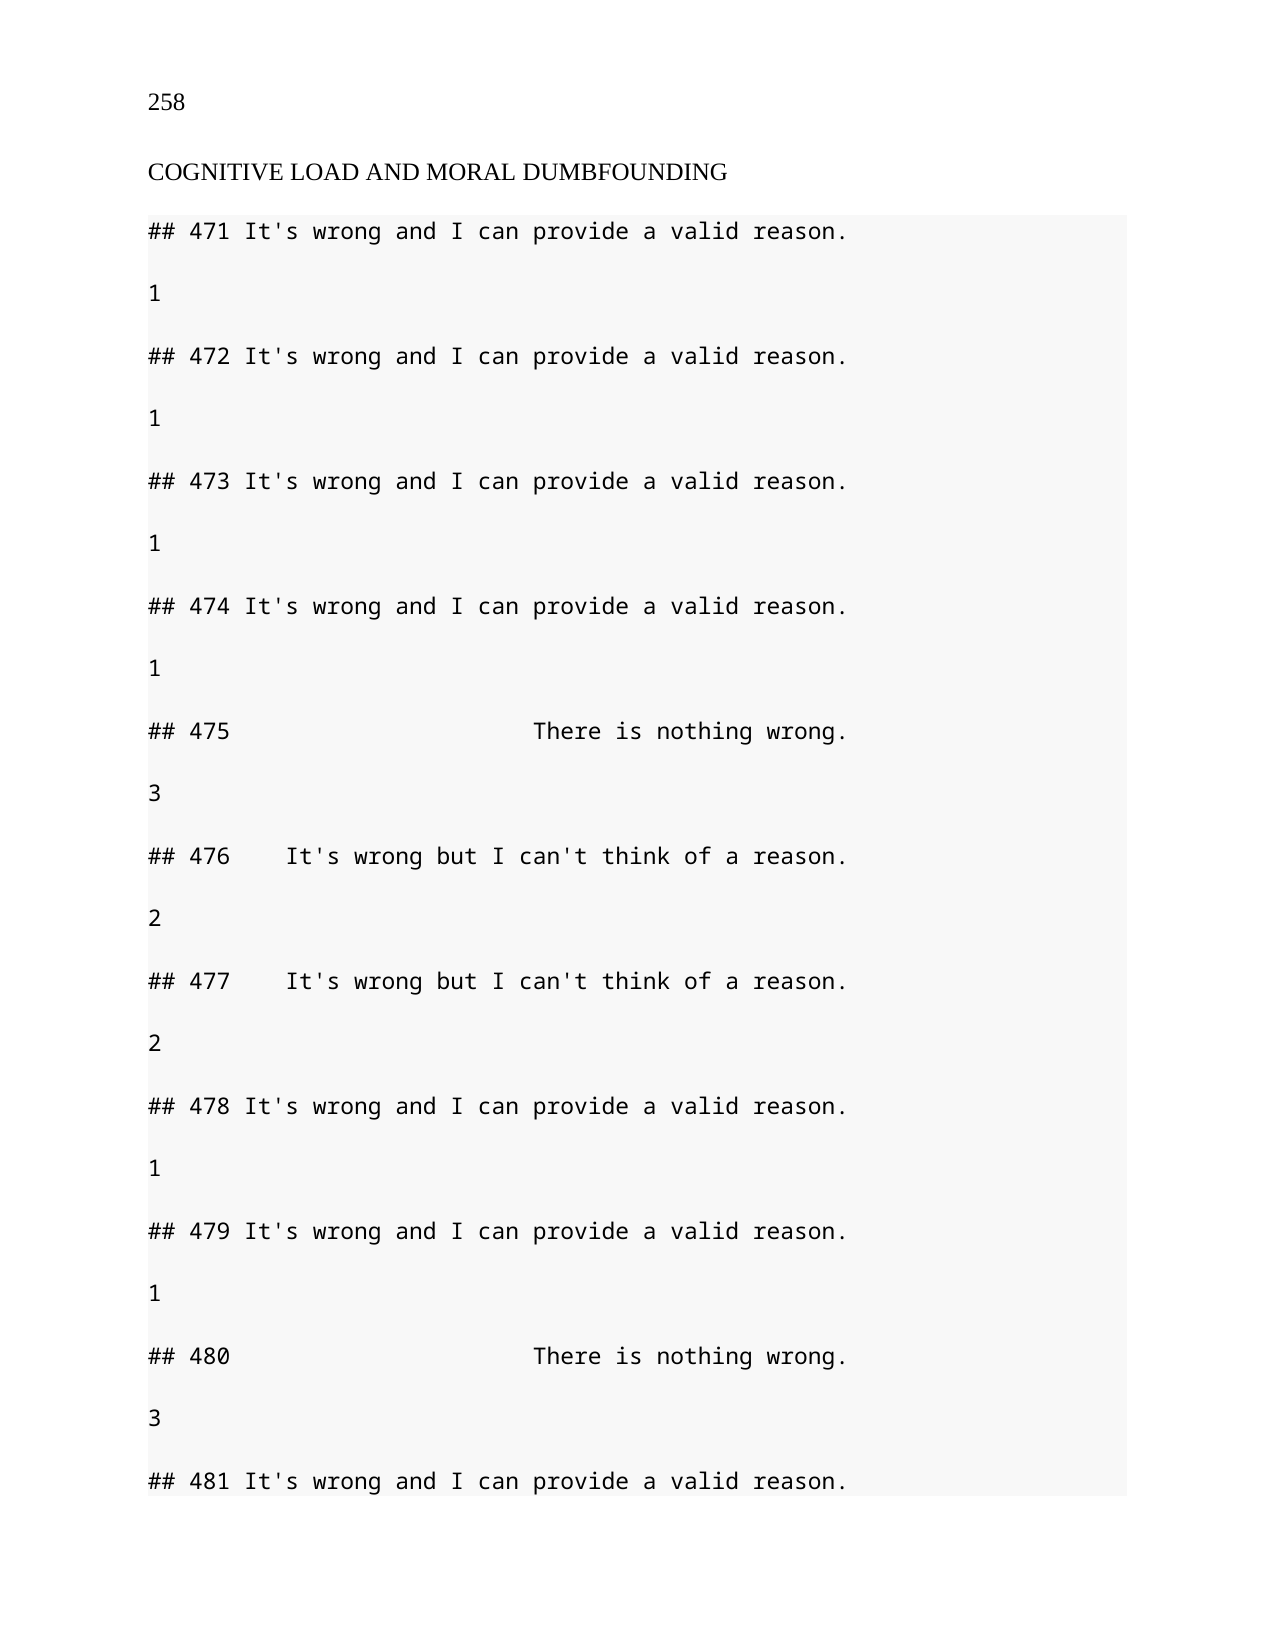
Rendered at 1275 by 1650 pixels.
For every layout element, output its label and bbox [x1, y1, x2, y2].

text [148, 215, 1127, 1496]
